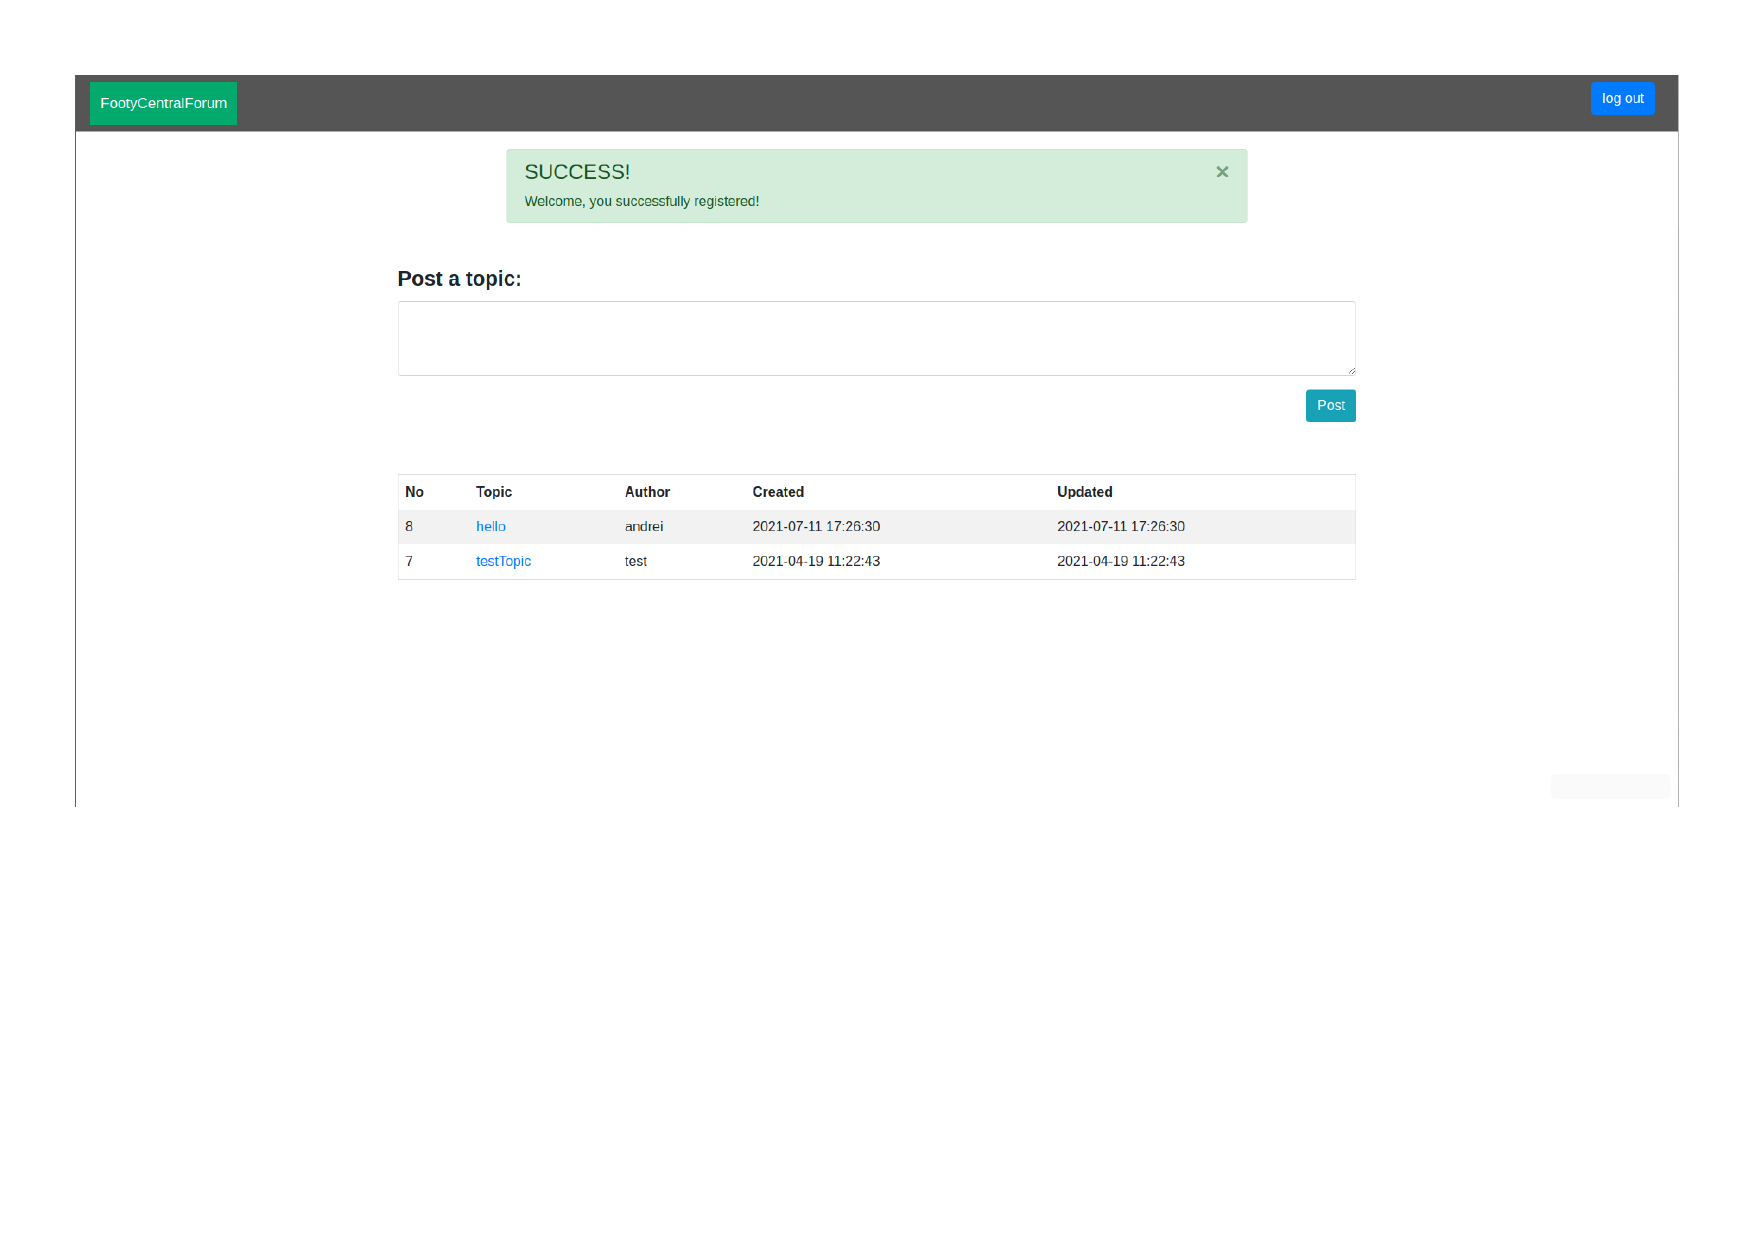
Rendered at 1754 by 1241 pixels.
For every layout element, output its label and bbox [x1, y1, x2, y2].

picture [75, 75, 1679, 807]
